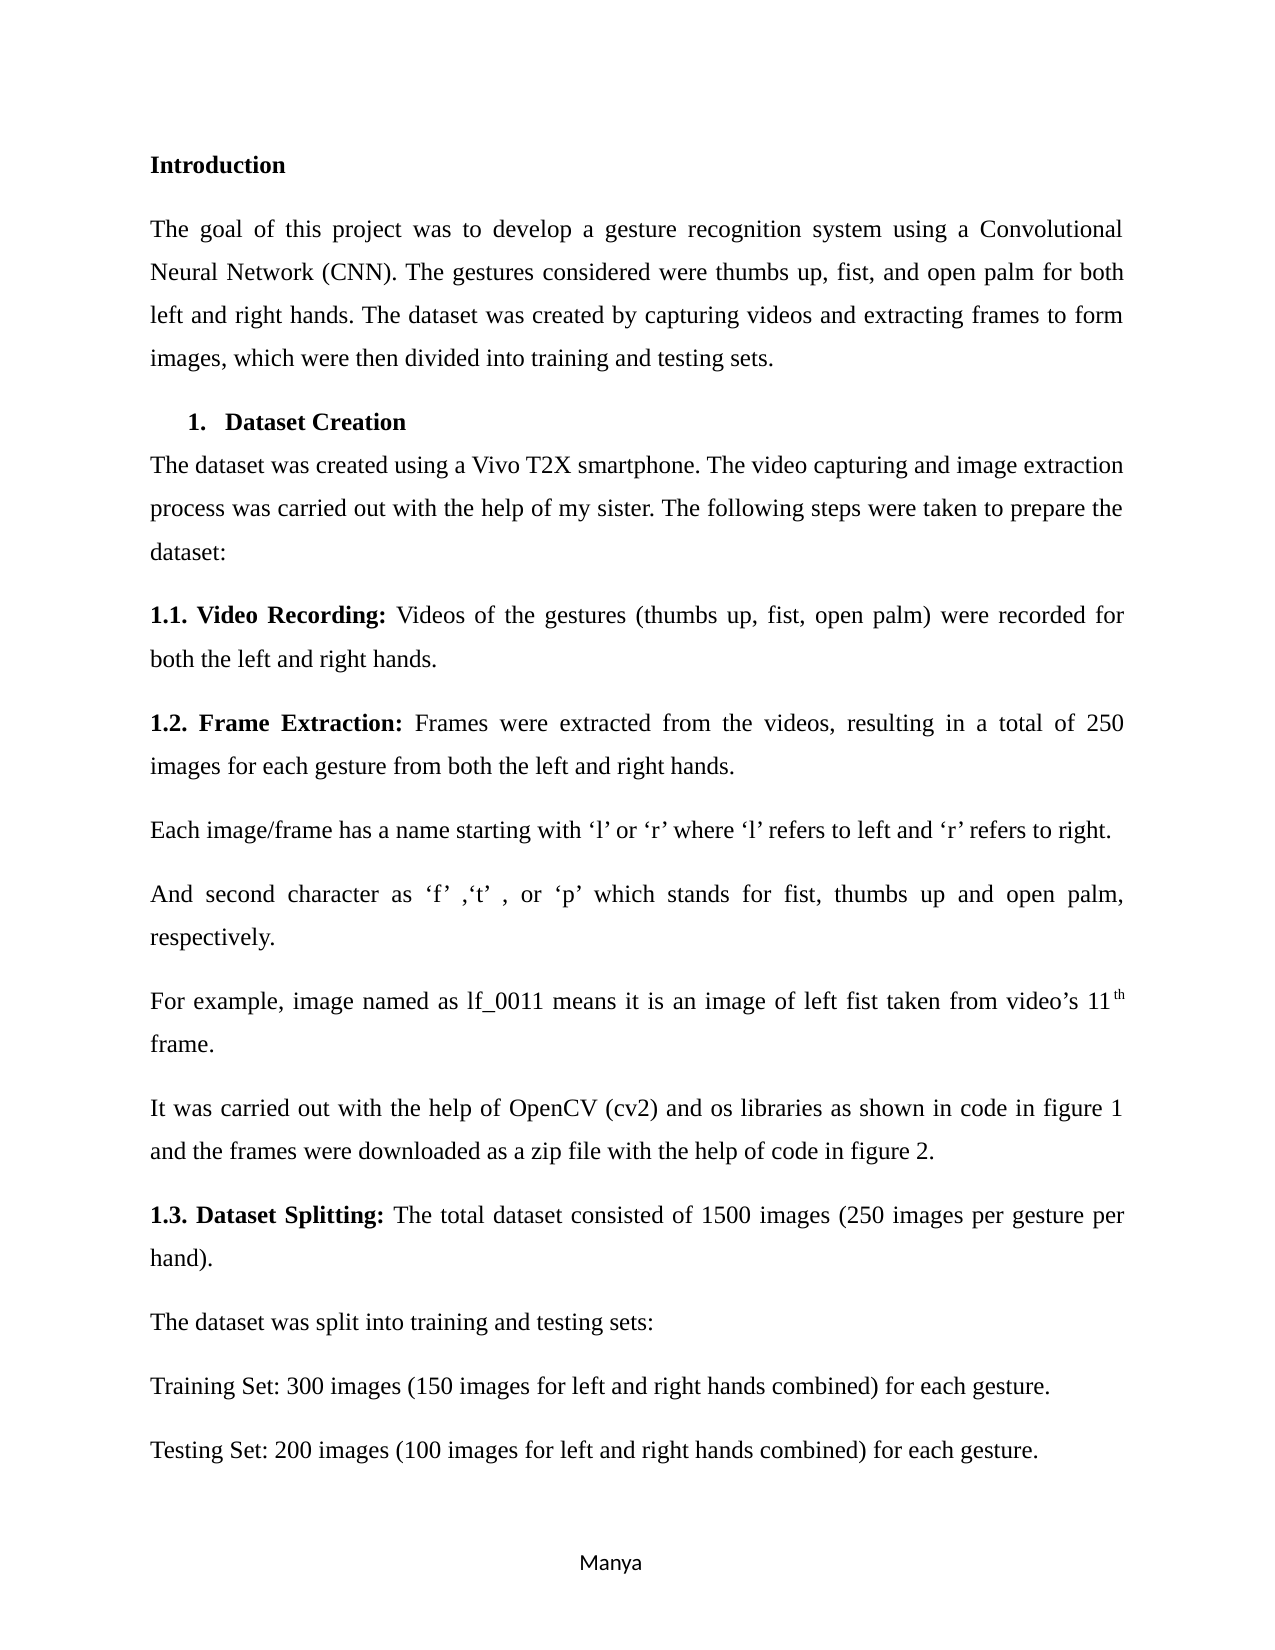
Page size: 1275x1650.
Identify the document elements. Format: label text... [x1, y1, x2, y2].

text Training Set: 300 images (150 images for left and right hands combined) for each gesture. [150, 1371, 1125, 1400]
text Testing Set: 200 images (100 images for left and right hands combined) for each gesture. [150, 1435, 1125, 1464]
list Dataset Creation [187, 407, 1125, 436]
text Introduction [150, 150, 1125, 179]
text The dataset was split into training and testing sets: [150, 1307, 1125, 1336]
text 1.1. Video Recording: Videos of the gestures (thumbs up, fist, open palm) were recorded for both the left and right hands. [150, 601, 1125, 672]
text For example, image named as lf_0011 means it is an image of left fist taken from video’s 11th frame. [150, 986, 1125, 1058]
text 1.3. Dataset Splitting: The total dataset consisted of 1500 images (250 images per gesture per hand). [150, 1200, 1125, 1272]
text It was carried out with the help of OpenCV (cv2) and os libraries as shown in code in figure 1 and the frames were downloaded as a zip file with the help of code in figure 2. [150, 1093, 1125, 1165]
text 1.2. Frame Extraction: Frames were extracted from the videos, resulting in a total of 250 images for each gesture from both the left and right hands. [150, 708, 1125, 779]
text The dataset was created using a Vivo T2X smartphone. The video capturing and image extraction process was carried out with the help of my sister. The following steps were taken to prepare the dataset: [150, 450, 1125, 565]
text The goal of this project was to develop a gesture recognition system using a Convolutional Neural Network (CNN). The gestures considered were thumbs up, fist, and open palm for both left and right hands. The dataset was created by capturing videos and extracting frames to form images, which were then divided into training and testing sets. [150, 214, 1125, 372]
text And second character as ‘f’ ,‘t’ , or ‘p’ which stands for fist, thumbs up and open palm, respectively. [150, 879, 1125, 951]
text Each image/frame has a name starting with ‘l’ or ‘r’ where ‘l’ refers to left and ‘r’ refers to right. [150, 815, 1125, 843]
